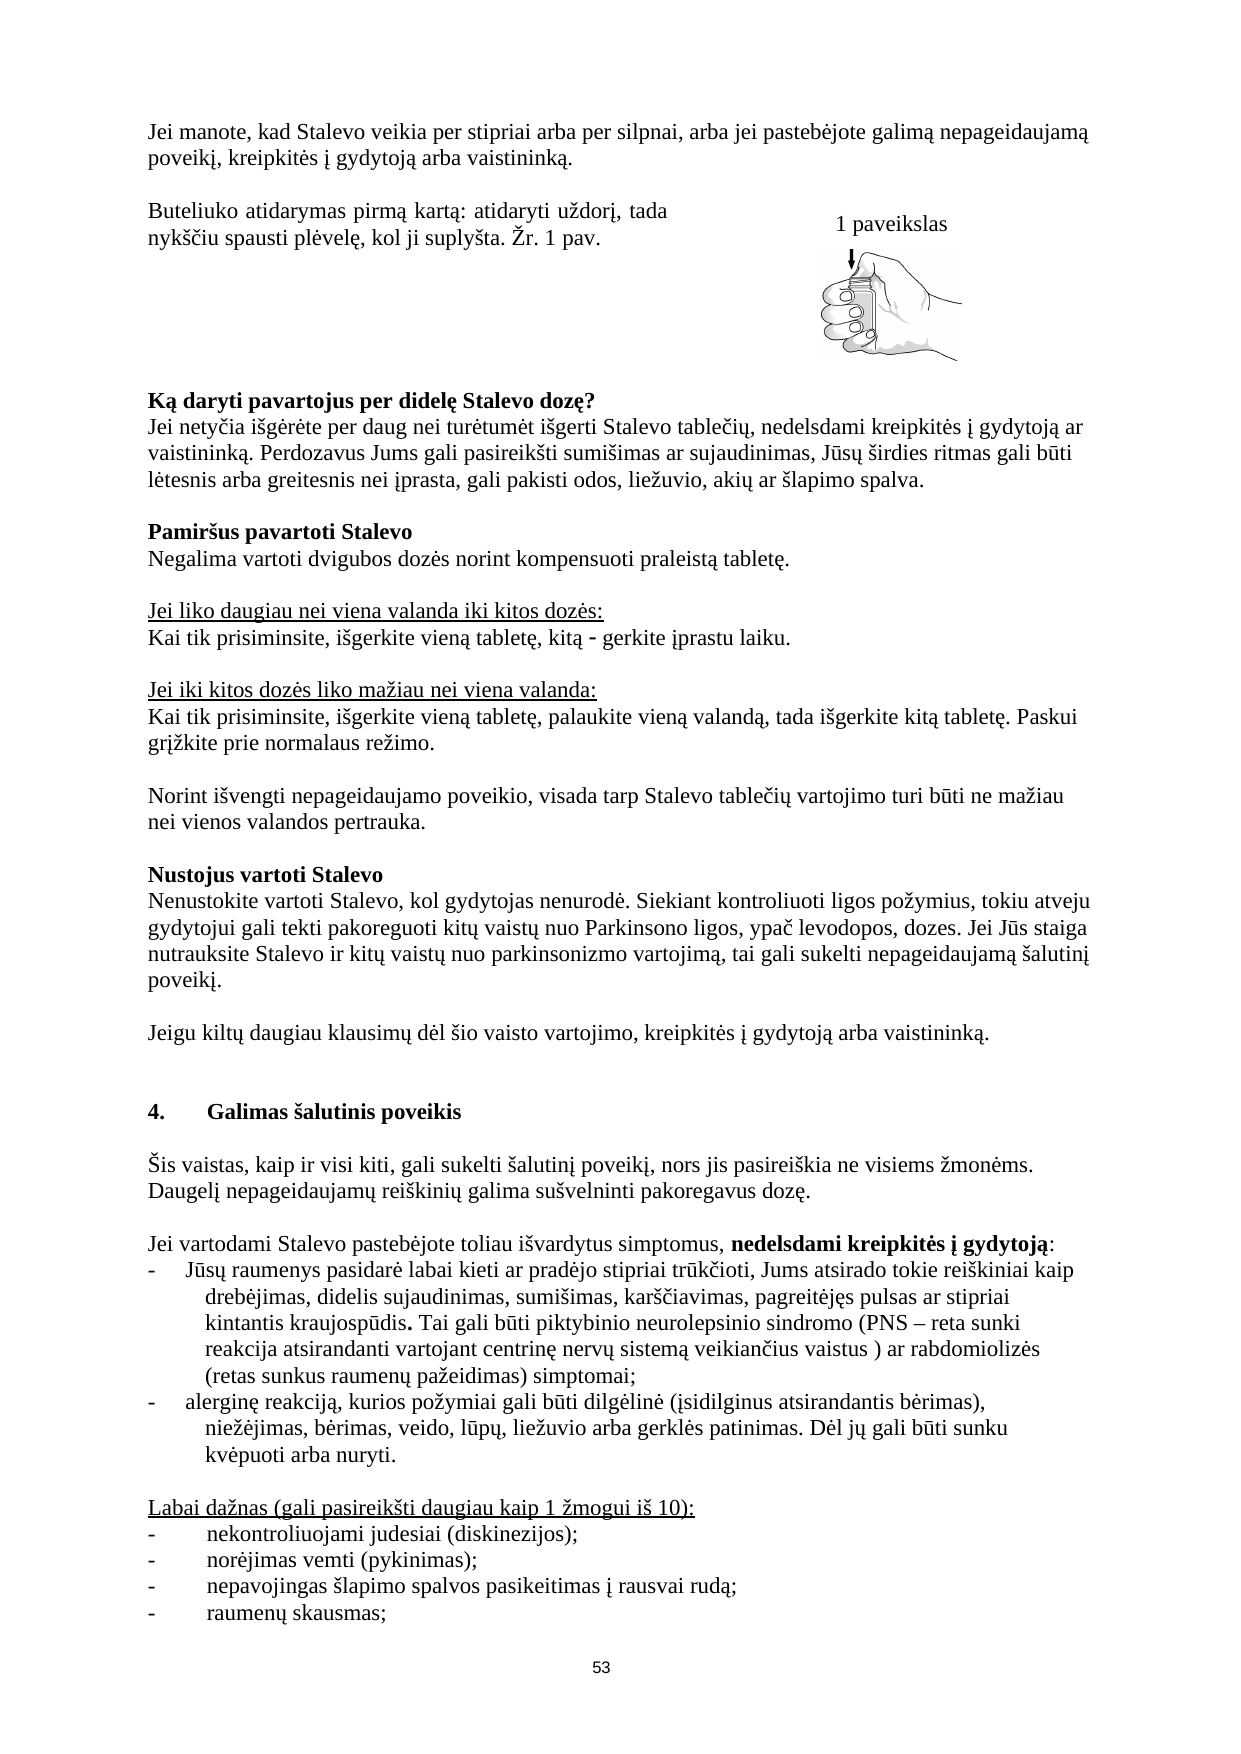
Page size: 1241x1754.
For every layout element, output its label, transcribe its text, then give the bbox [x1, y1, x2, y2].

text Nustojus vartoti Stalevo [148, 861, 1093, 887]
text Nenustokite vartoti Stalevo, kol gydytojas nenurodė. Siekiant kontroliuoti ligos požymius, tokiu atveju gydytojui gali tekti pakoreguoti kitų vaistų nuo Parkinsono ligos, ypač levodopos, dozes. Jei Jūs staiga nutrauksite Stalevo ir kitų vaistų nuo parkinsonizmo vartojimą, tai gali sukelti nepageidaujamą šalutinį poveikį. [148, 887, 1093, 993]
text Negalima vartoti dvigubos dozės norint kompensuoti praleistą tabletę. [148, 545, 1093, 571]
text Kai tik prisiminsite, išgerkite vieną tabletę, palaukite vieną valandą, tada išgerkite kitą tabletę. Paskui grįžkite prie normalaus režimo. [148, 703, 1093, 756]
list Jūsų raumenys pasidarė labai kieti ar pradėjo stipriai trūkčioti, Jums atsirado tokie reiškiniai kaip drebėjimas, didelis sujaudinimas, sumišimas, karščiavimas, pagreitėjęs pulsas ar stipriai kintantis kraujospūdis. Tai gali būti piktybinio neurolepsinio sindromo (PNS – reta sunki reakcija atsirandanti vartojant centrinę nervų sistemą veikiančius vaistus ) ar rabdomiolizės (retas sunkus raumenų pažeidimas) simptomai; [148, 1256, 1093, 1388]
text Šis vaistas, kaip ir visi kiti, gali sukelti šalutinį poveikį, nors jis pasireiškia ne visiems žmonėms. Daugelį nepageidaujamų reiškinių galima sušvelninti pakoregavus dozę. [148, 1151, 1093, 1204]
text Norint išvengti nepageidaujamo poveikio, visada tarp Stalevo tablečių vartojimo turi būti ne mažiau nei vienos valandos pertrauka. [148, 782, 1093, 835]
table_header Buteliuko atidarymas pirmą kartą: atidaryti uždorį, tada nykščiu spausti plėvelę, kol ji suplyšta. Žr. 1 pav. [136, 197, 679, 360]
list nepavojingas šlapimo spalvos pasikeitimas į rausvai rudą; [148, 1573, 1093, 1599]
text Jei netyčia išgėrėte per daug nei turėtumėt išgerti Stalevo tablečių, nedelsdami kreipkitės į gydytoją ar vaistininką. Perdozavus Jums gali pasireikšti sumišimas ar sujaudinimas, Jūsų širdies ritmas gali būti lėtesnis arba greitesnis nei įprasta, gali pakisti odos, liežuvio, akių ar šlapimo spalva. [148, 413, 1093, 492]
text Jei iki kitos dozės liko mažiau nei viena valanda: [148, 677, 1093, 703]
text Ką daryti pavartojus per didelę Stalevo dozę? [148, 387, 1093, 413]
table_header 1 paveikslas [679, 197, 1104, 360]
text Pamiršus pavartoti Stalevo [148, 518, 1093, 545]
text Jei vartodami Stalevo pastebėjote toliau išvardytus simptomus, nedelsdami kreipkitės į gydytoją: [148, 1230, 1093, 1256]
text Jeigu kiltų daugiau klausimų dėl šio vaisto vartojimo, kreipkitės į gydytoją arba vaistininką. [148, 1019, 1093, 1046]
text Kai tik prisiminsite, išgerkite vieną tabletę, kitą gerkite įprastu laiku. [148, 624, 1093, 650]
list nekontroliuojami judesiai (diskinezijos); [148, 1520, 1093, 1546]
list alerginę reakciją, kurios požymiai gali būti dilgėlinė (įsidilginus atsirandantis bėrimas), niežėjimas, bėrimas, veido, lūpų, liežuvio arba gerklės patinimas. Dėl jų gali būti sunku kvėpuoti arba nuryti. [148, 1388, 1093, 1467]
text Jei liko daugiau nei viena valanda iki kitos dozės: [148, 597, 1093, 624]
picture [821, 249, 962, 361]
text Jei manote, kad Stalevo veikia per stipriai arba per silpnai, arba jei pastebėjote galimą nepageidaujamą poveikį, kreipkitės į gydytoją arba vaistininką. [148, 118, 1093, 171]
list raumenų skausmas; [148, 1599, 1093, 1625]
list norėjimas vemti (pykinimas); [148, 1546, 1093, 1573]
list 4. Galimas šalutinis poveikis [148, 1098, 1093, 1124]
text Labai dažnas (gali pasireikšti daugiau kaip 1 žmogui iš 10): [148, 1493, 1093, 1520]
